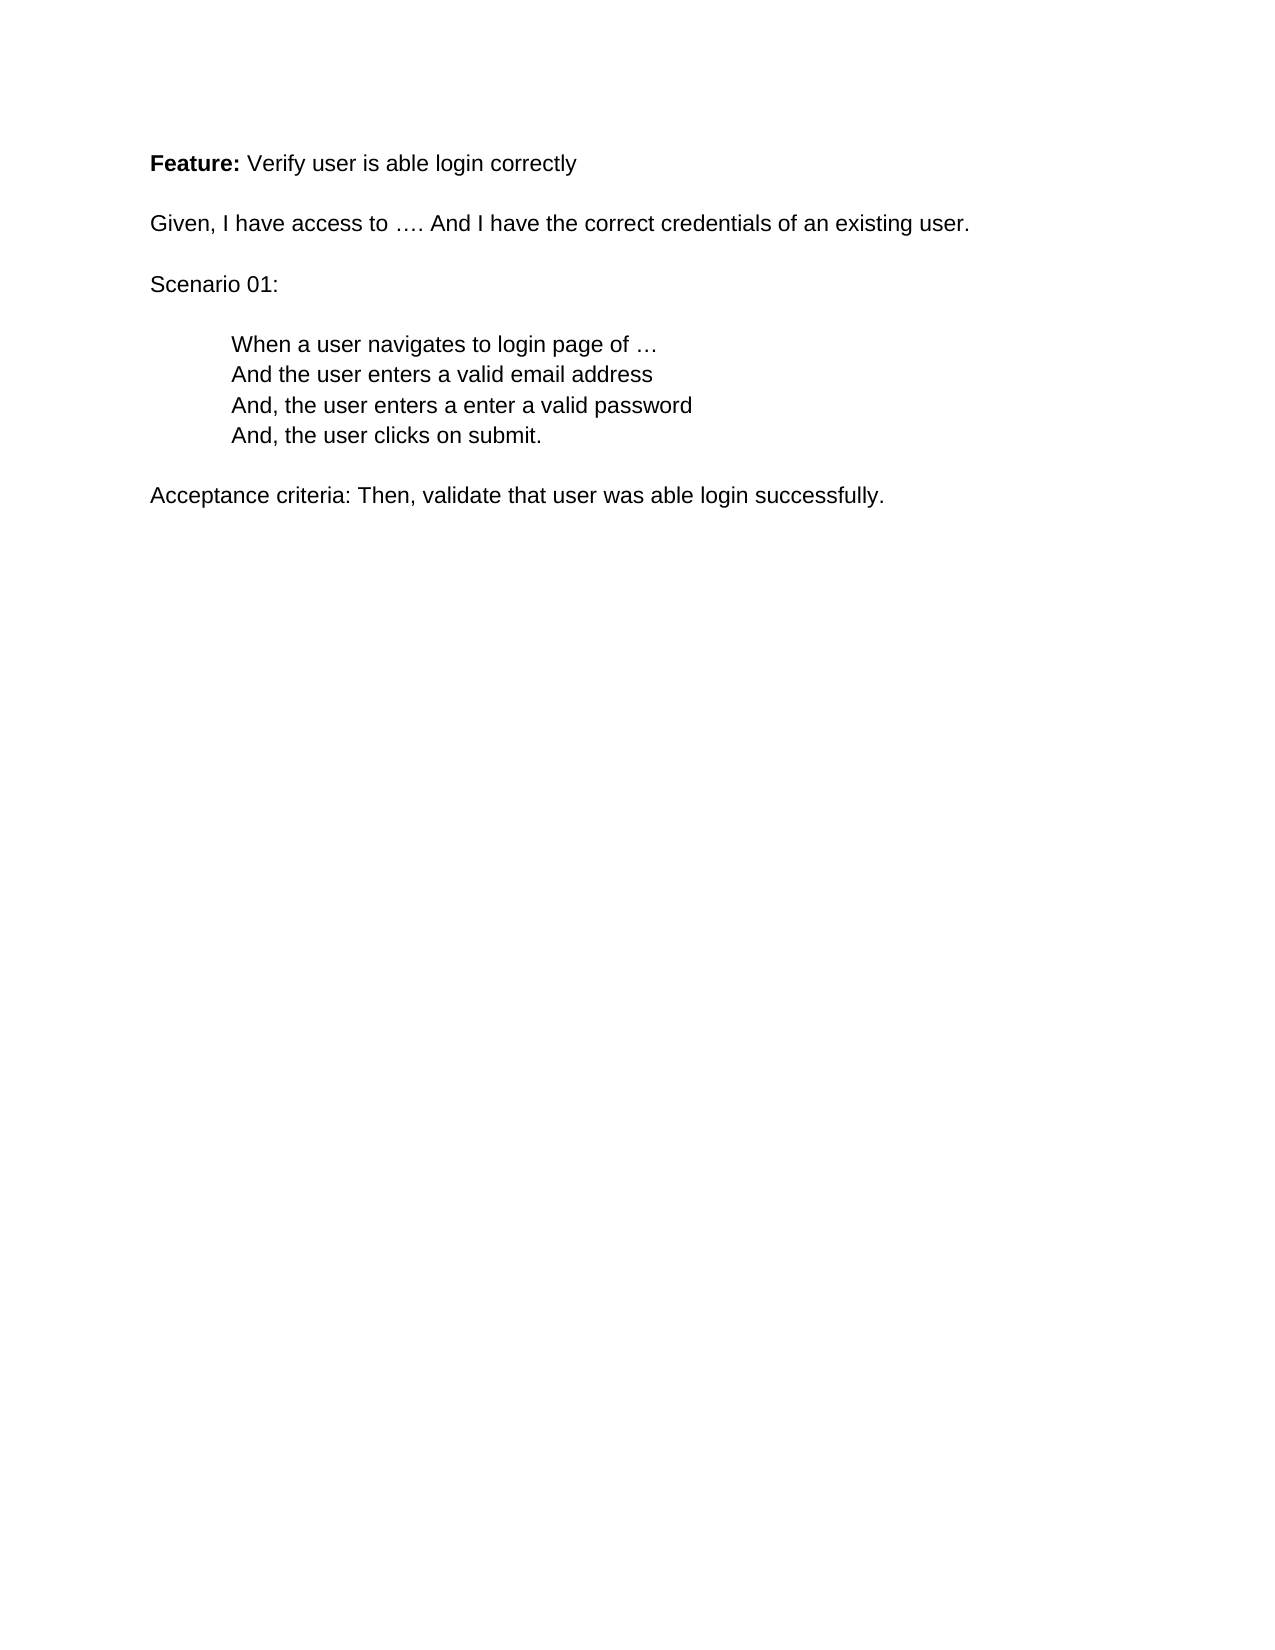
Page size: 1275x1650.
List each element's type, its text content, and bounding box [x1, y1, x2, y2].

text Acceptance criteria: Then, validate that user was able login successfully. [150, 482, 1125, 509]
text And, the user enters a enter a valid password [150, 392, 1125, 418]
text Feature: Verify user is able login correctly [150, 150, 1125, 176]
text And the user enters a valid email address [225, 361, 1125, 388]
text When a user navigates to login page of … [225, 331, 1125, 358]
text And, the user clicks on submit. [150, 422, 1125, 448]
text Scenario 01: [150, 271, 1125, 297]
text Given, I have access to …. And I have the correct credentials of an existing user. [150, 210, 1125, 237]
